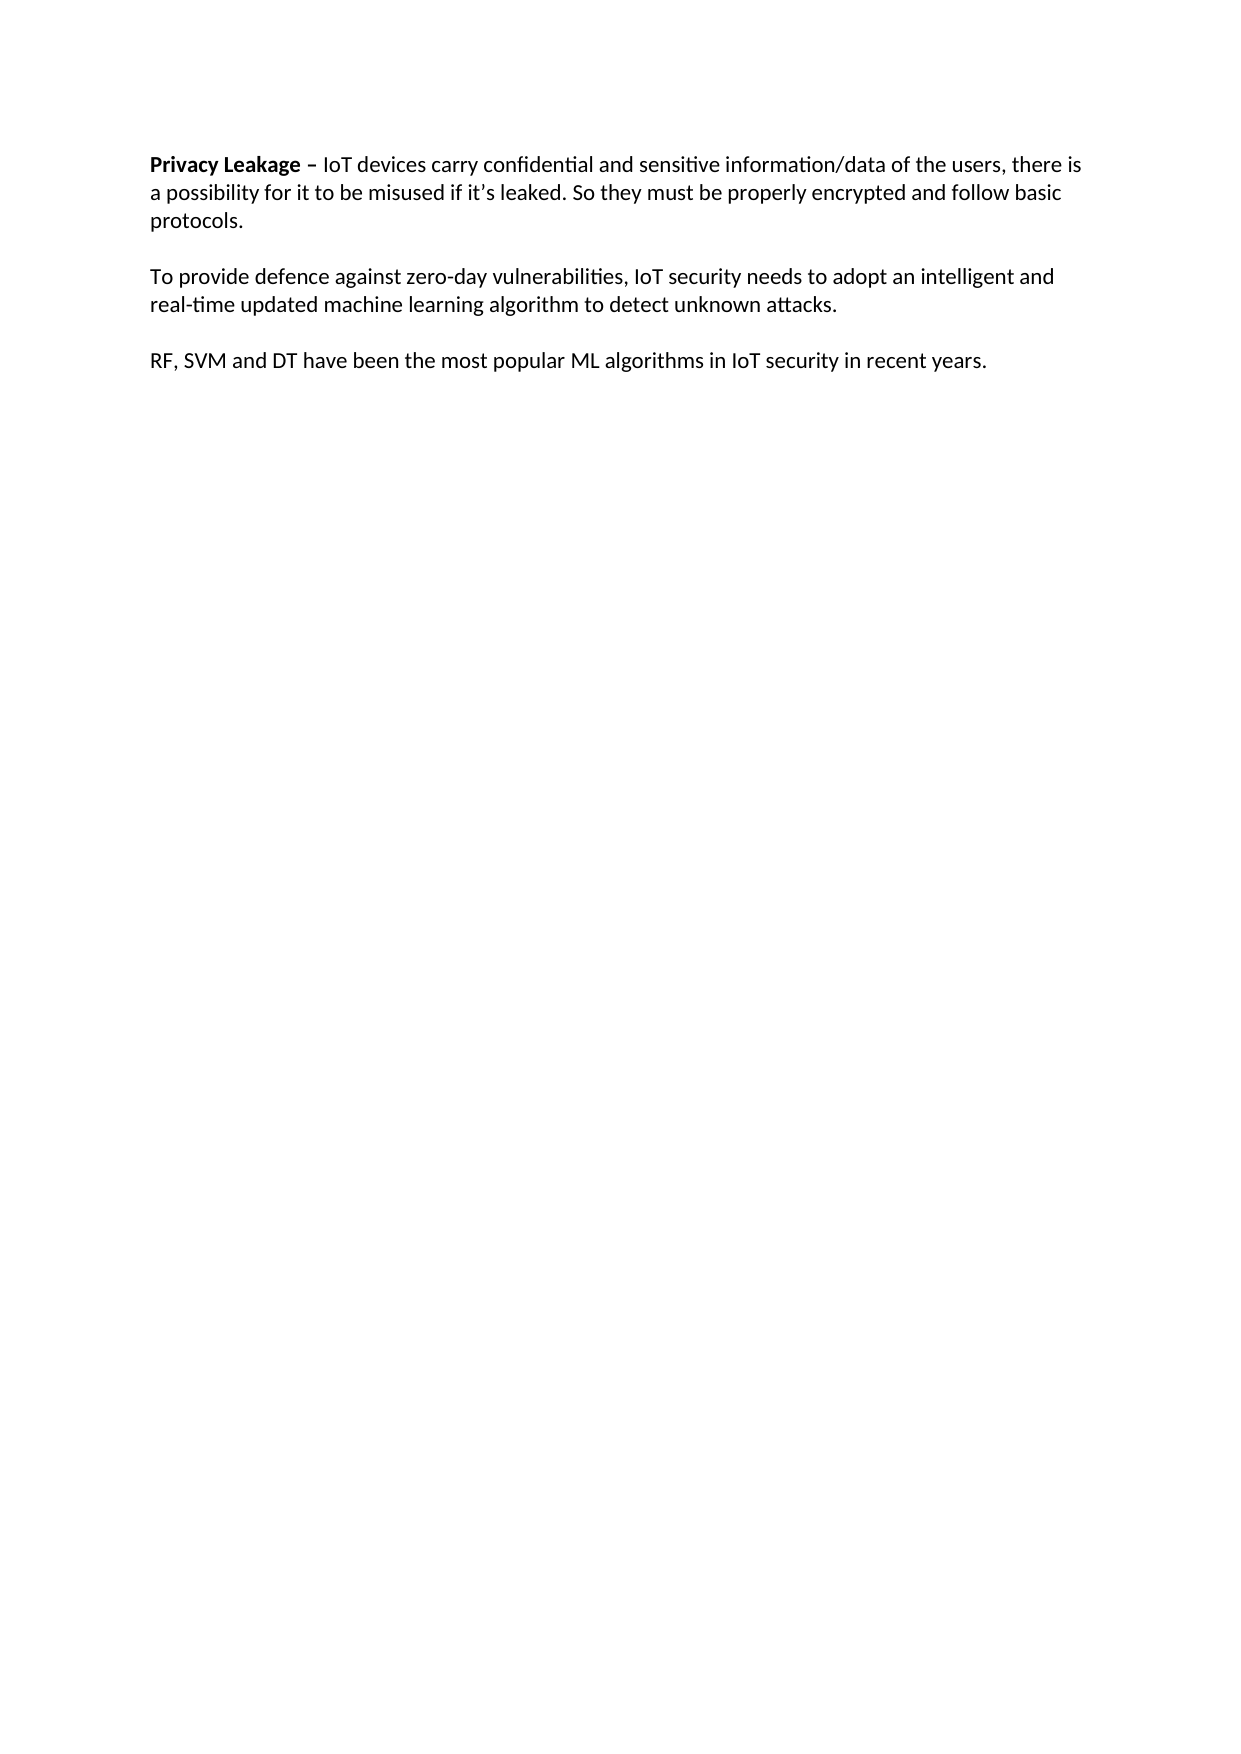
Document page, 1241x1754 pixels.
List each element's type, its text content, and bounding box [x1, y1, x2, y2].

text RF, SVM and DT have been the most popular ML algorithms in IoT security in recent years. [150, 346, 1090, 374]
text Privacy Leakage – IoT devices carry confidential and sensitive information/data of the users, there is a possibility for it to be misused if it’s leaked. So they must be properly encrypted and follow basic protocols. [150, 150, 1090, 234]
text To provide defence against zero-day vulnerabilities, IoT security needs to adopt an intelligent and real-time updated machine learning algorithm to detect unknown attacks. [150, 262, 1090, 318]
